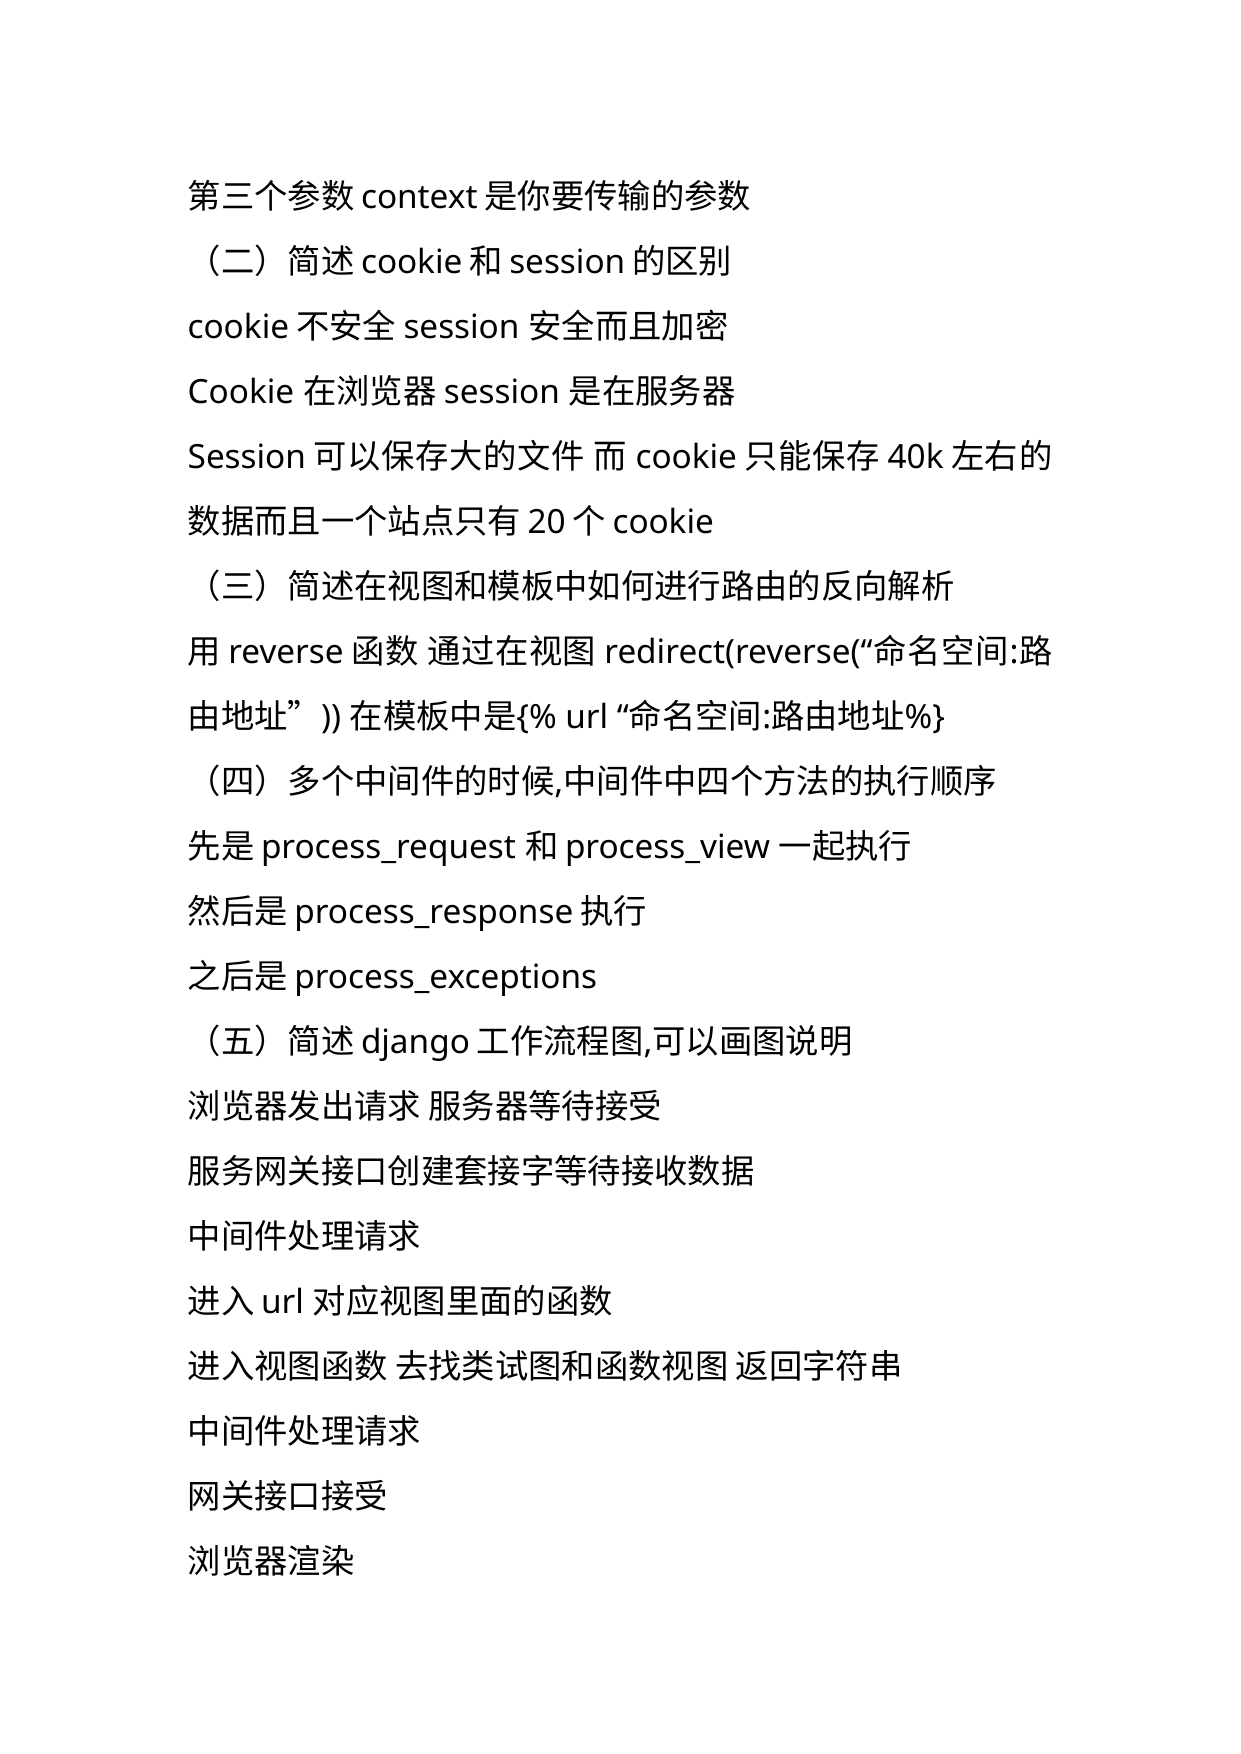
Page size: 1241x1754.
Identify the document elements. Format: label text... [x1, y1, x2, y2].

list 浏览器渲染 [187, 1527, 1053, 1592]
list cookie不安全 session 安全而且加密 [187, 292, 1053, 357]
list 用reverse函数 通过在视图redirect(reverse(“命名空间:路由地址”)) 在模板中是{% url “命名空间:路由地址%} [187, 617, 1053, 747]
list Cookie 在浏览器 session 是在服务器 [187, 357, 1053, 422]
list 简述cookie和session的区别 [144, 227, 1053, 292]
list Session可以保存大的文件 而cookie只能保存40k左右的数据而且一个站点只有20个cookie [187, 422, 1053, 552]
list 中间件处理请求 [187, 1202, 1053, 1267]
list 进入视图函数 去找类试图和函数视图 返回字符串 [187, 1332, 1053, 1397]
list 中间件处理请求 [187, 1397, 1053, 1462]
list 然后是process_response执行 [187, 877, 1053, 942]
list 简述在视图和模板中如何进行路由的反向解析 [144, 552, 1053, 617]
list 服务网关接口创建套接字等待接收数据 [187, 1137, 1053, 1202]
list 先是process_request 和process_view 一起执行 [187, 812, 1053, 877]
list 浏览器发出请求 服务器等待接受 [187, 1072, 1053, 1137]
list 之后是process_exceptions [187, 942, 1053, 1007]
list 第三个参数context是你要传输的参数 [187, 162, 1053, 227]
list 进入url 对应视图里面的函数 [187, 1267, 1053, 1332]
list 简述django工作流程图,可以画图说明 [144, 1007, 1053, 1072]
list 网关接口接受 [187, 1462, 1053, 1527]
list 多个中间件的时候,中间件中四个方法的执行顺序 [144, 747, 1053, 812]
